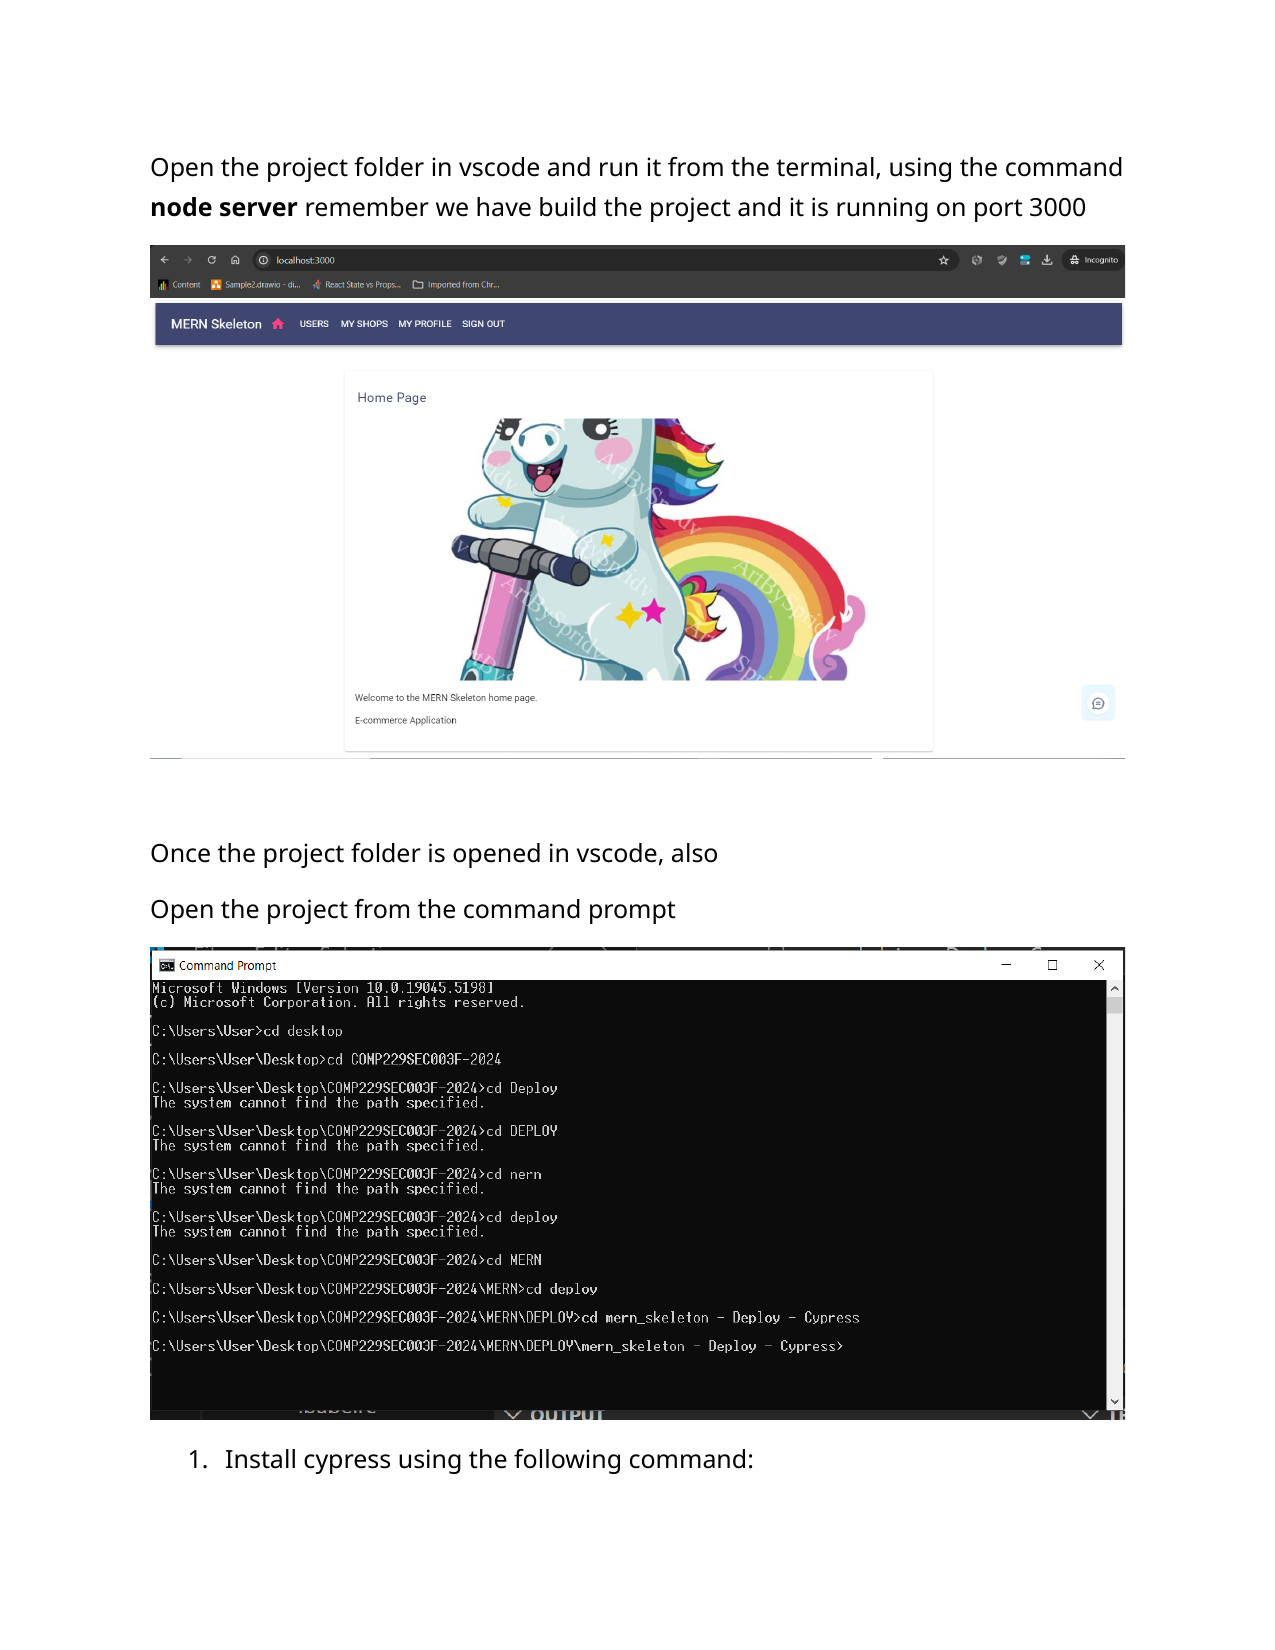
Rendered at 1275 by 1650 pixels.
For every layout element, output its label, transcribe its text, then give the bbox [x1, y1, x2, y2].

picture [150, 947, 1125, 1420]
text Open the project folder in vscode and run it from the terminal, using the command node server remember we have build the project and it is running on port 3000 [150, 150, 1125, 223]
text Once the project folder is opened in vscode, also [150, 836, 1125, 870]
picture [150, 245, 1125, 759]
list Install cypress using the following command: [187, 1441, 1125, 1475]
text Open the project from the command prompt [150, 892, 1125, 926]
